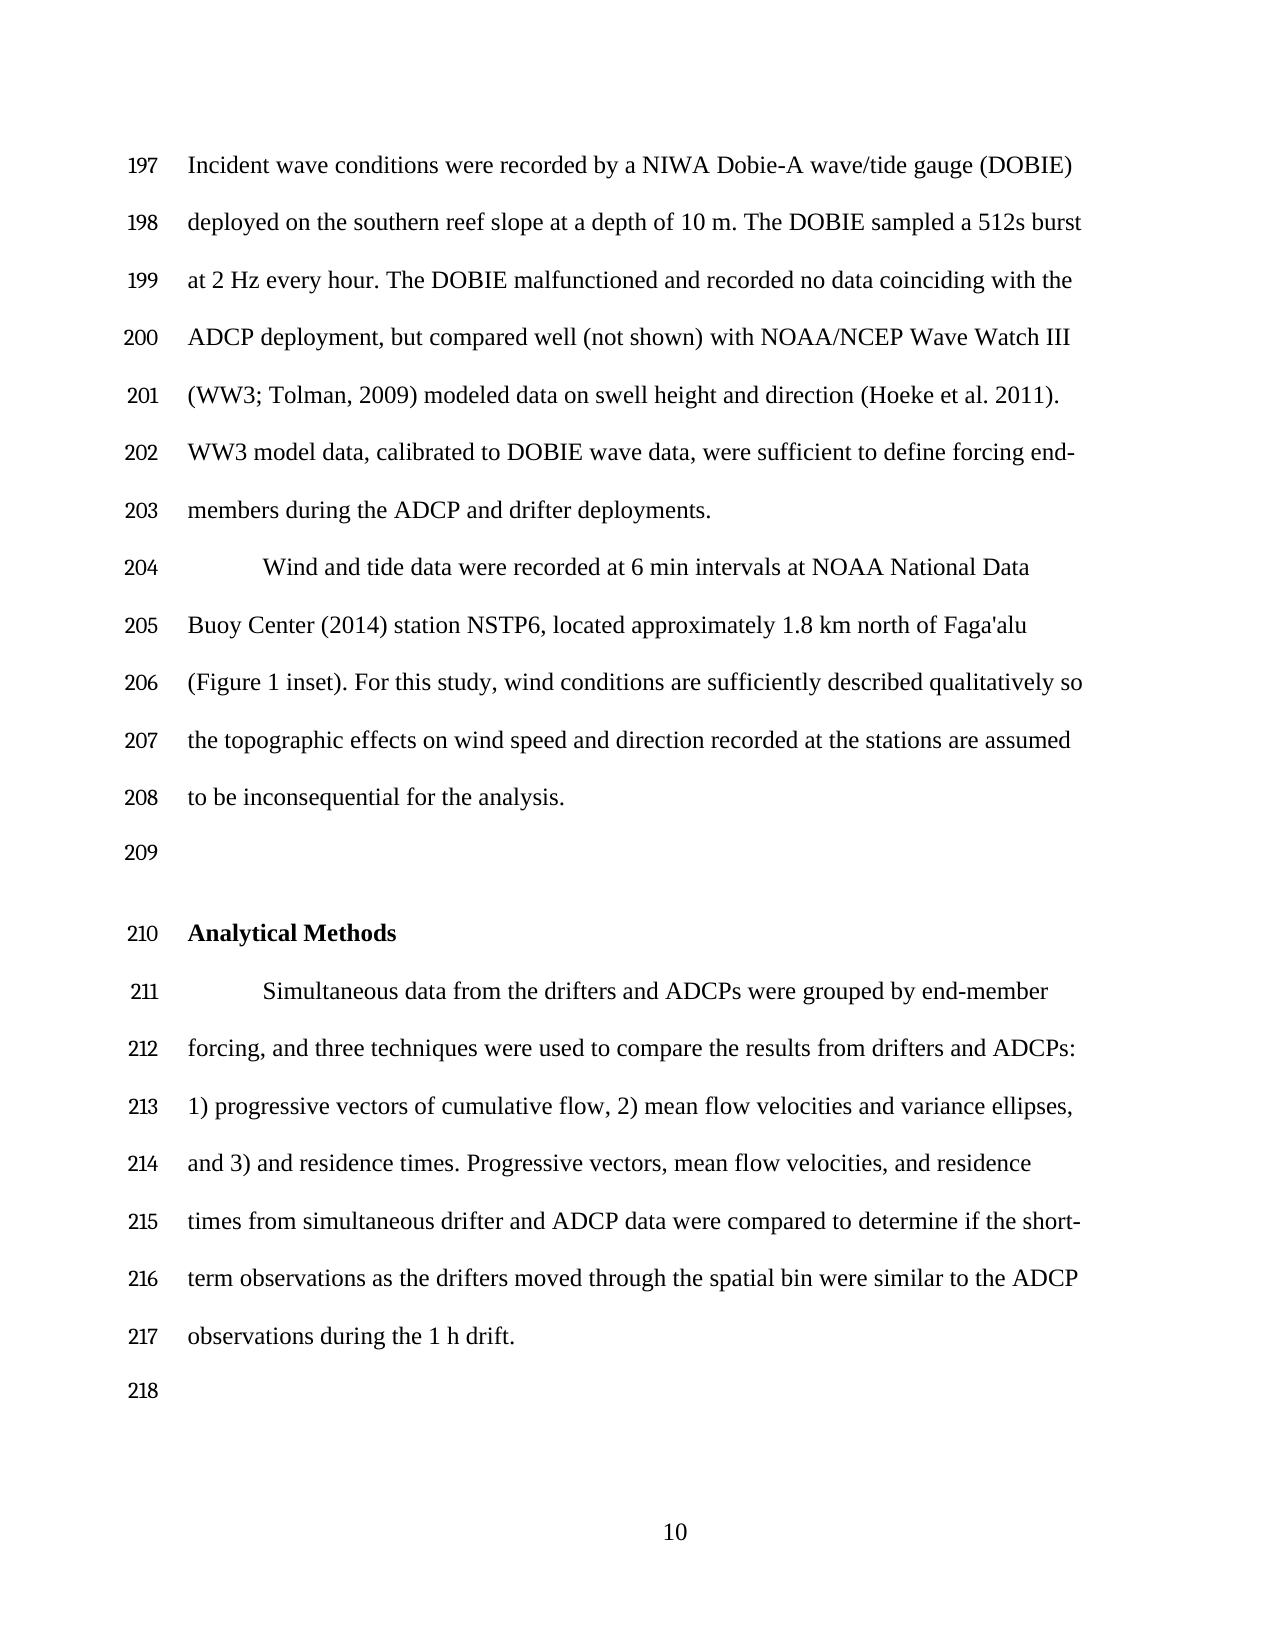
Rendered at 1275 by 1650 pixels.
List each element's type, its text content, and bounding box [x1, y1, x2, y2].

text Wind and tide data were recorded at 6 min intervals at NOAA National Data Buoy Center (2014) station NSTP6, located approximately 1.8 km north of Faga'alu (Figure 1 inset). For this study, wind conditions are sufficiently described qualitatively so the topographic effects on wind speed and direction recorded at the stations are assumed to be inconsequential for the analysis. [187, 552, 1087, 811]
text Simultaneous data from the drifters and ADCPs were grouped by end-member forcing, and three techniques were used to compare the results from drifters and ADCPs: 1) progressive vectors of cumulative flow, 2) mean flow velocities and variance ellipses, and 3) and residence times. Progressive vectors, mean flow velocities, and residence times from simultaneous drifter and ADCP data were compared to determine if the short-term observations as the drifters moved through the spatial bin were similar to the ADCP observations during the 1 h drift. [187, 976, 1087, 1349]
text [187, 150, 1087, 524]
subtitle Analytical Methods [187, 918, 1087, 947]
